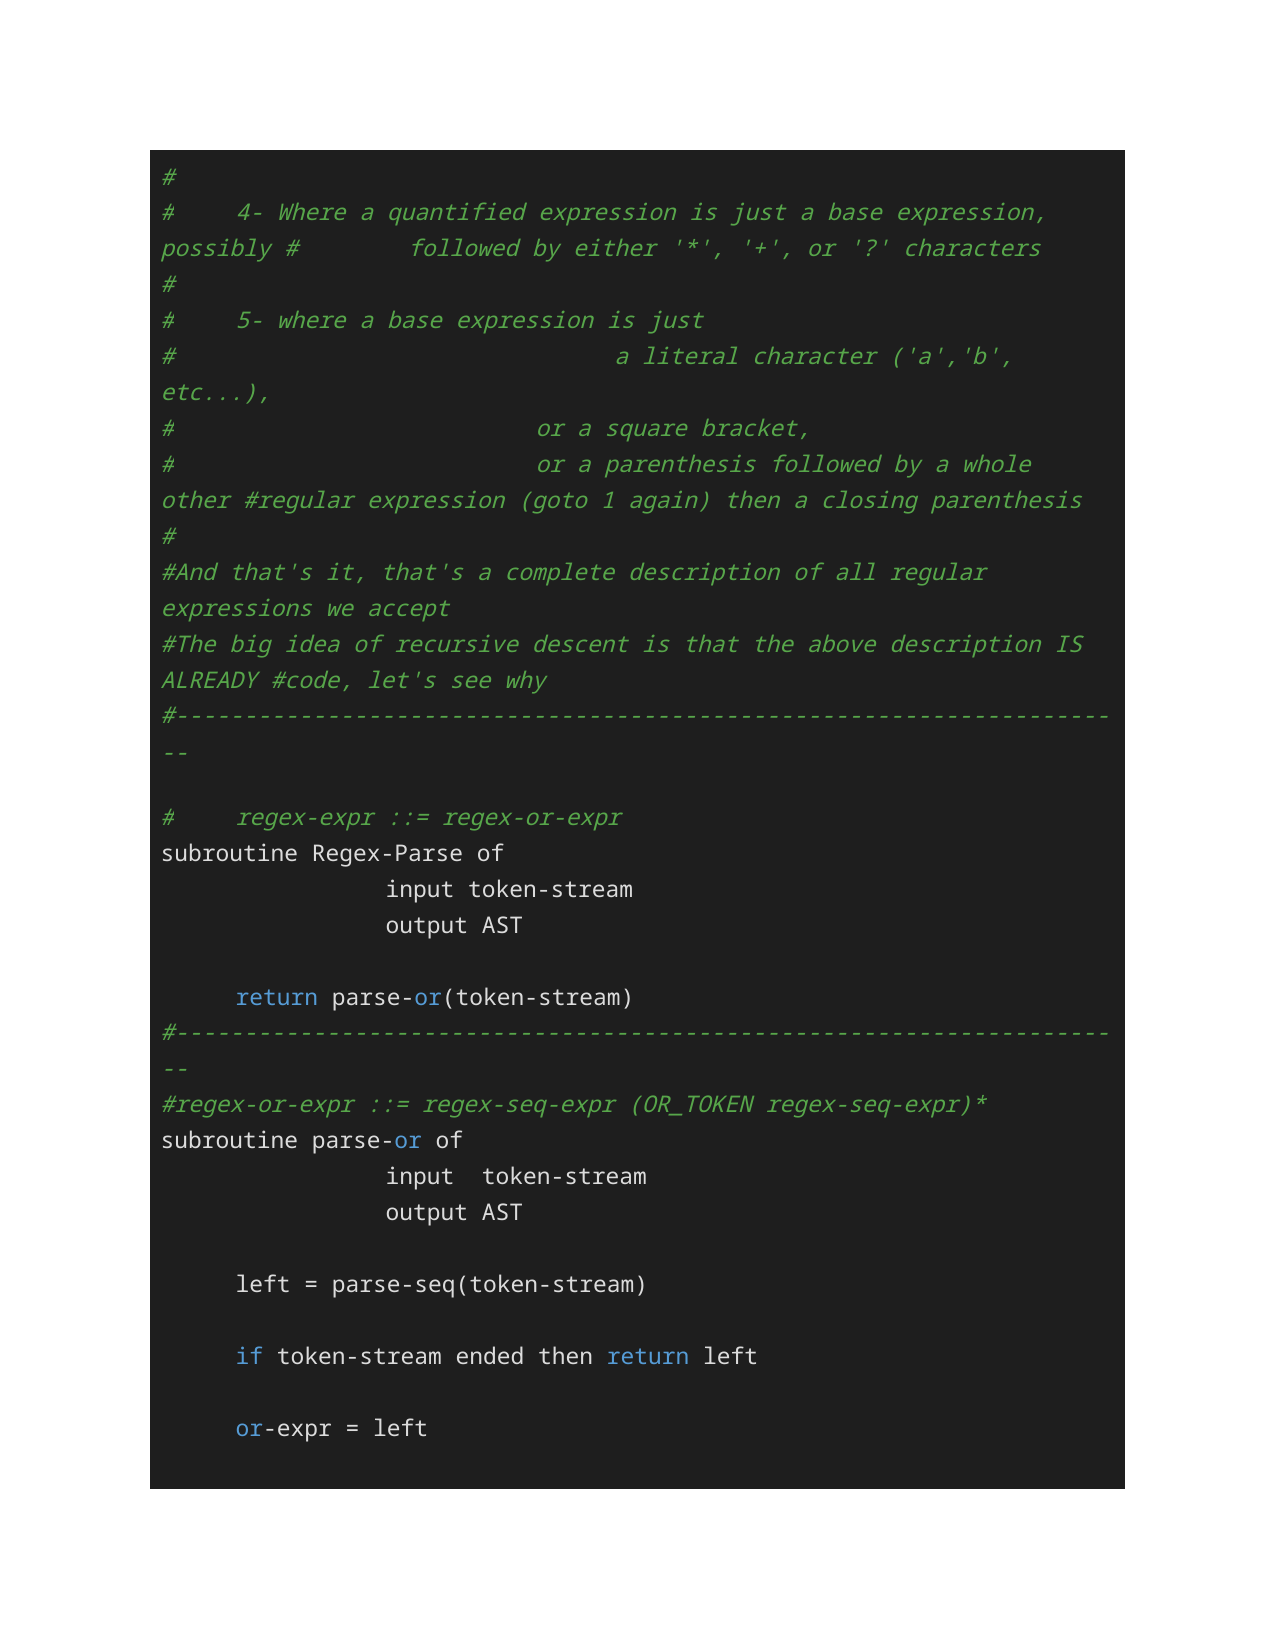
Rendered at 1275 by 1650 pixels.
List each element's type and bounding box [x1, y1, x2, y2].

table_header [150, 150, 1125, 1489]
